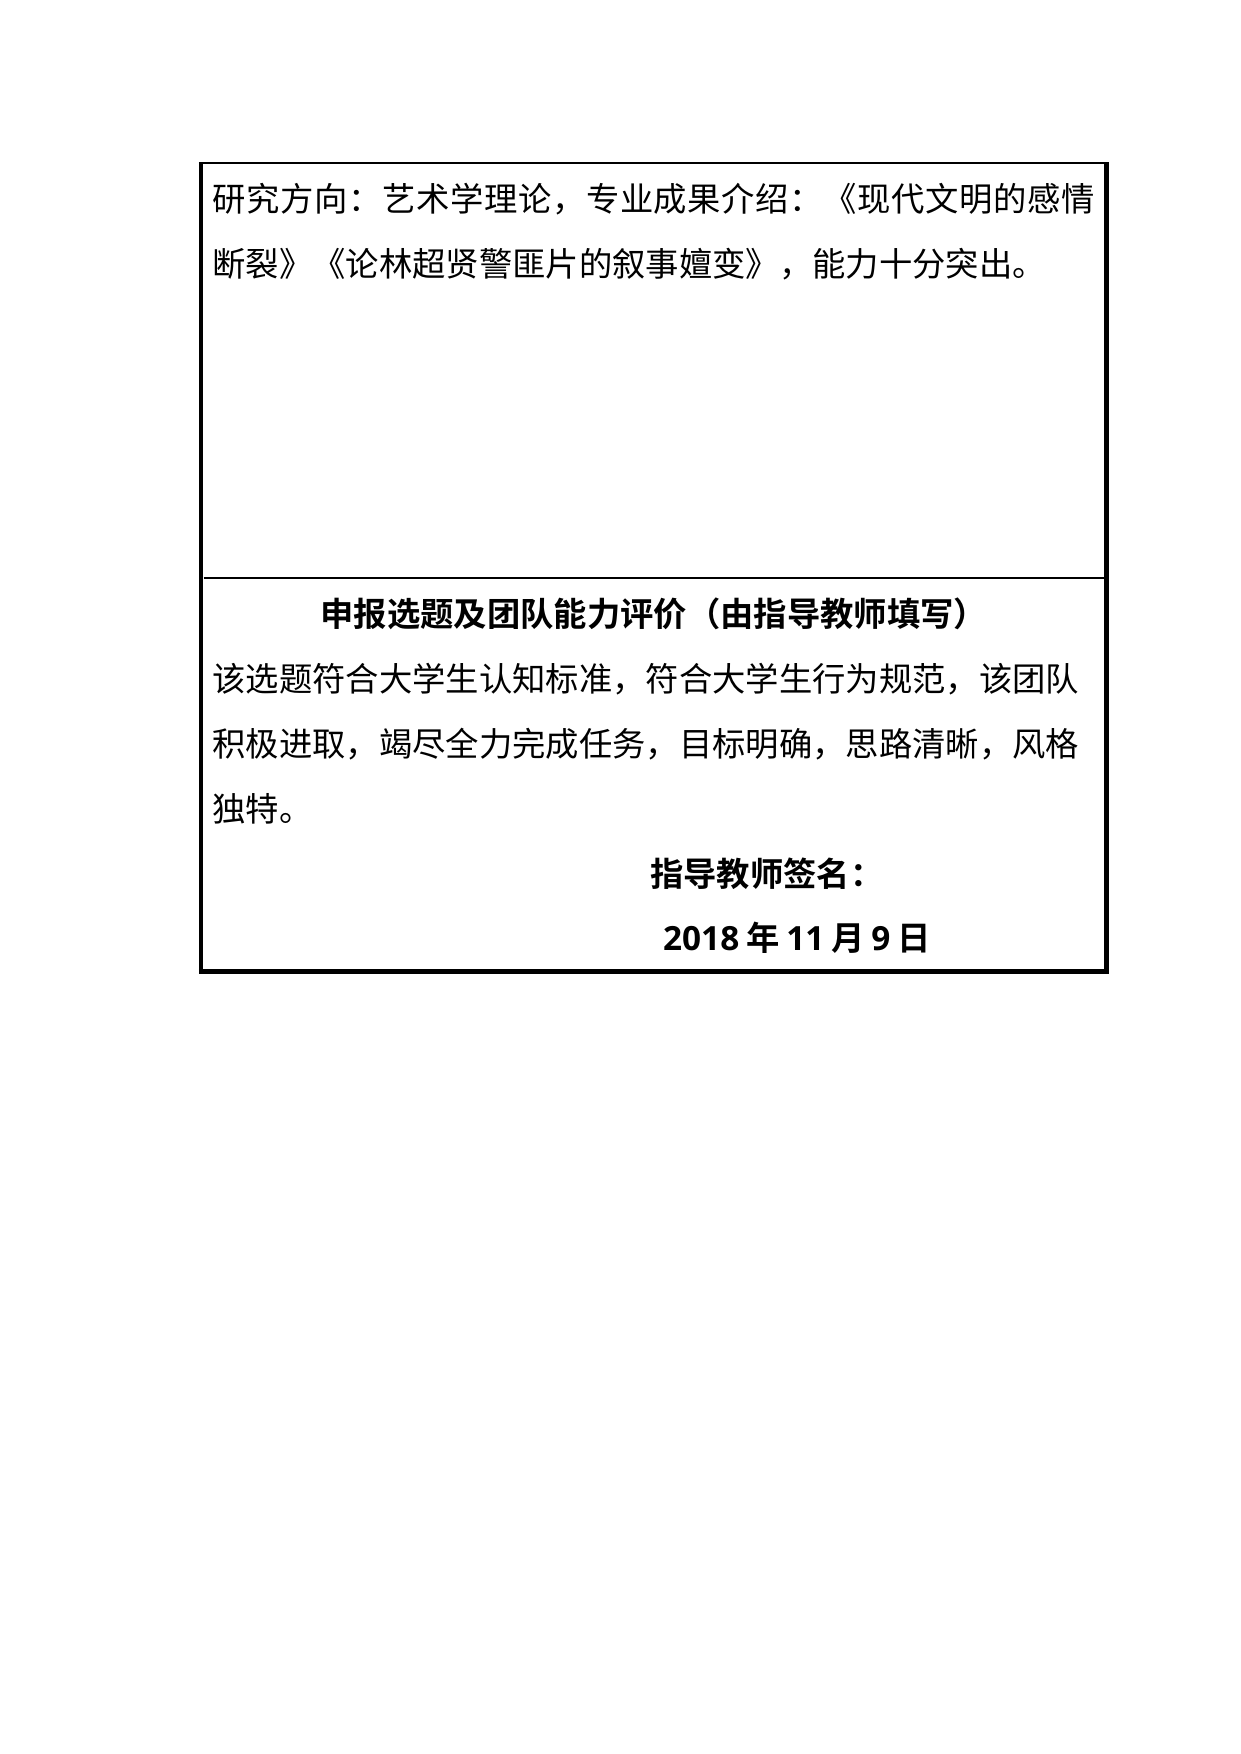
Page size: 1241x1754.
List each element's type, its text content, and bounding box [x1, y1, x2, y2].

table_cell 申报选题及团队能力评价（由指导教师填写） 该选题符合大学生认知标准，符合大学生行为规范，该团队积极进取，竭尽全力完成任务，目标明确，思路清晰，风格独特。 指导教师签名： 2018年11月9日 [203, 578, 1104, 969]
table_cell 研究方向：艺术学理论，专业成果介绍：《现代文明的感情断裂》《论林超贤警匪片的叙事嬗变》，能力十分突出。 [203, 164, 1104, 577]
